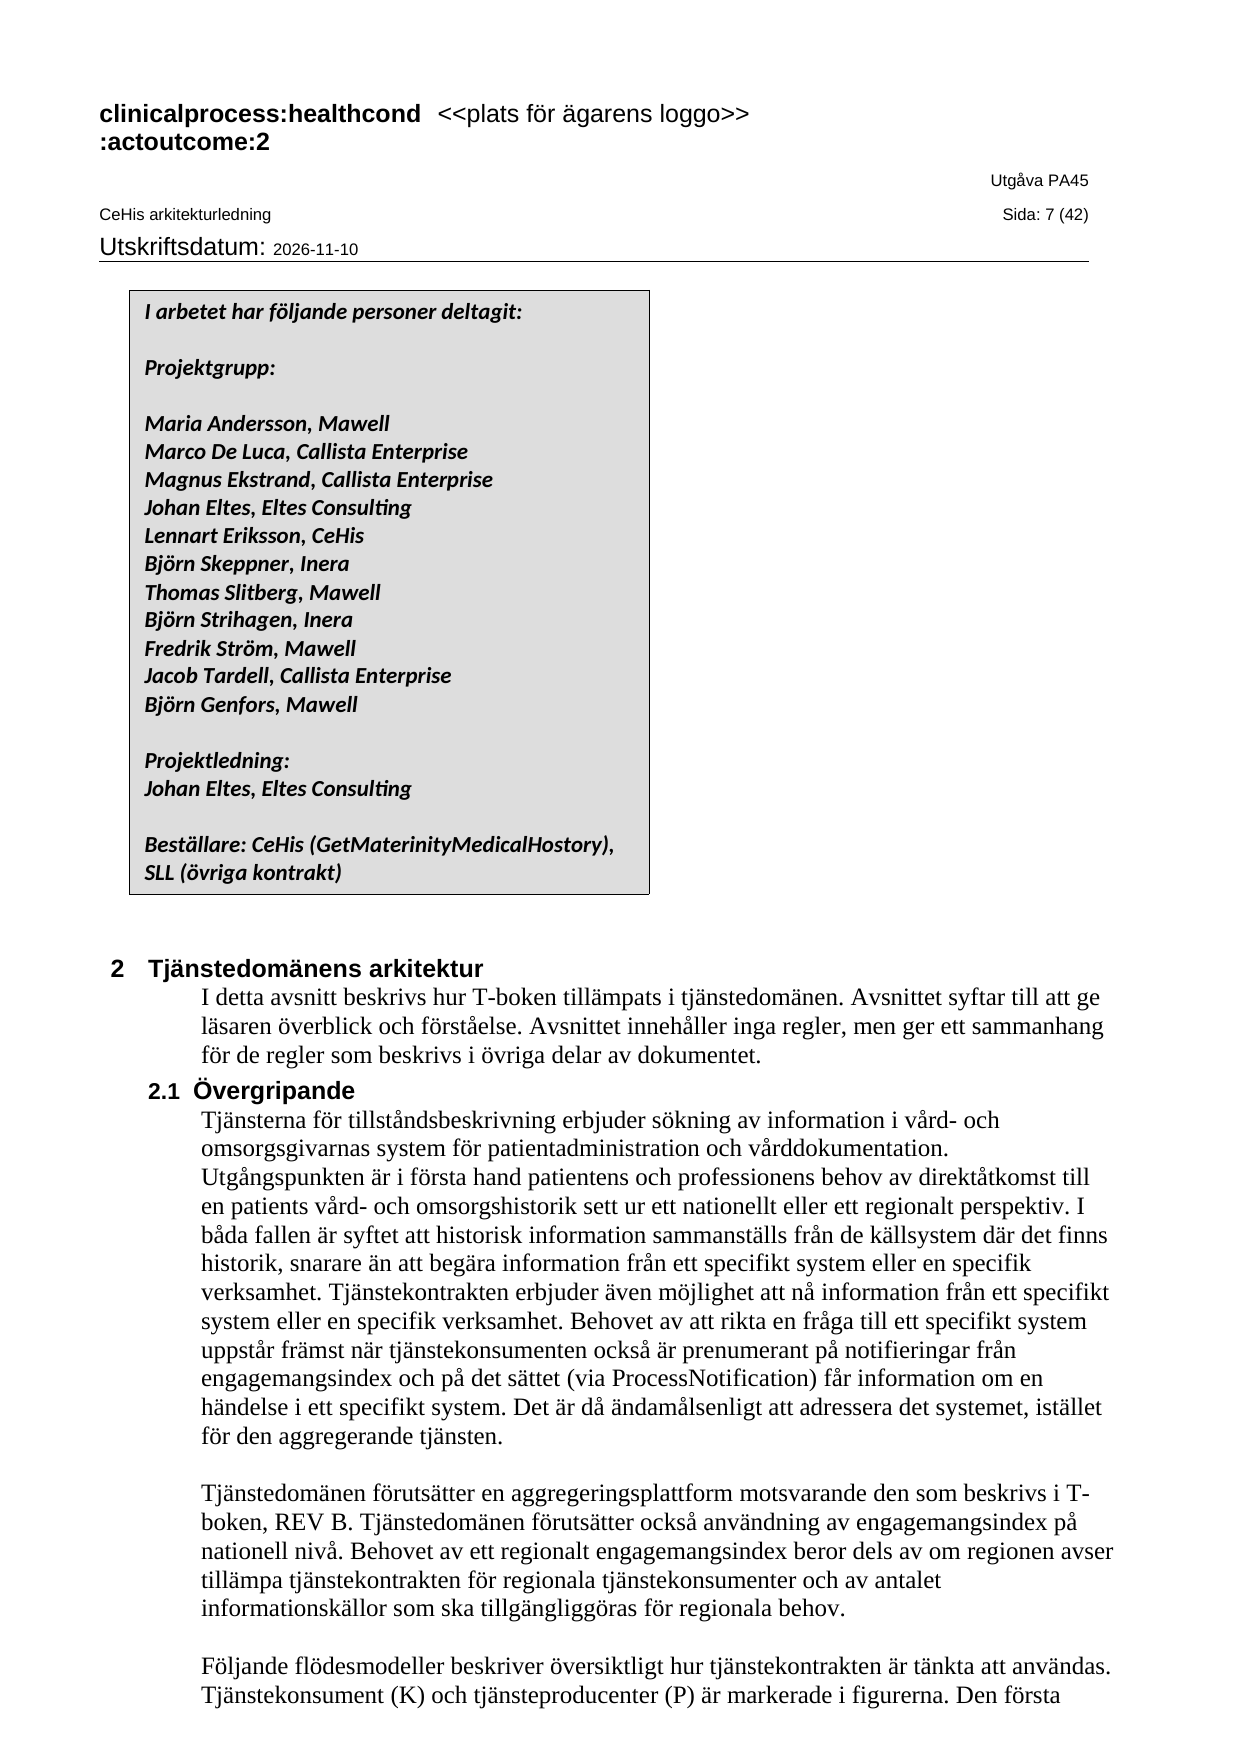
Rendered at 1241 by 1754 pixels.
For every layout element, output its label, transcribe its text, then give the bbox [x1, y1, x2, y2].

subtitle Tjänstedomänens arkitektur [110, 954, 1128, 982]
text Tjänsterna för tillståndsbeskrivning erbjuder sökning av information i vård- och omsorgsgivarnas system för patientadministration och vårddokumentation. Utgångspunkten är i första hand patientens och professionens behov av direktåtkomst till en patients vård- och omsorgshistorik sett ur ett nationellt eller ett regionalt perspektiv. I båda fallen är syftet att historisk information sammanställs från de källsystem där det finns historik, snarare än att begära information från ett specifikt system eller en specifik verksamhet. Tjänstekontrakten erbjuder även möjlighet att nå information från ett specifikt system eller en specifik verksamhet. Behovet av att rikta en fråga till ett specifikt system uppstår främst när tjänstekonsumenten också är prenumerant på notifieringar från engagemangsindex och på det sättet (via ProcessNotification) får information om en händelse i ett specifikt system. Det är då ändamålsenligt att adressera det systemet, istället för den aggregerande tjänsten. [201, 1105, 1115, 1450]
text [201, 1651, 1115, 1708]
text Övergripande [148, 1076, 1128, 1105]
text Tjänstedomänen förutsätter en aggregeringsplattform motsvarande den som beskrivs i T-boken, REV B. Tjänstedomänen förutsätter också användning av engagemangsindex på nationell nivå. Behovet av ett regionalt engagemangsindex beror dels av om regionen avser tillämpa tjänstekontrakten för regionala tjänstekonsumenter och av antalet informationskällor som ska tillgängliggöras för regionala behov. [201, 1478, 1115, 1622]
text I detta avsnitt beskrivs hur T-boken tillämpats i tjänstedomänen. Avsnittet syftar till att ge läsaren överblick och förståelse. Avsnittet innehåller inga regler, men ger ett sammanhang för de regler som beskrivs i övriga delar av dokumentet. [201, 982, 1115, 1069]
